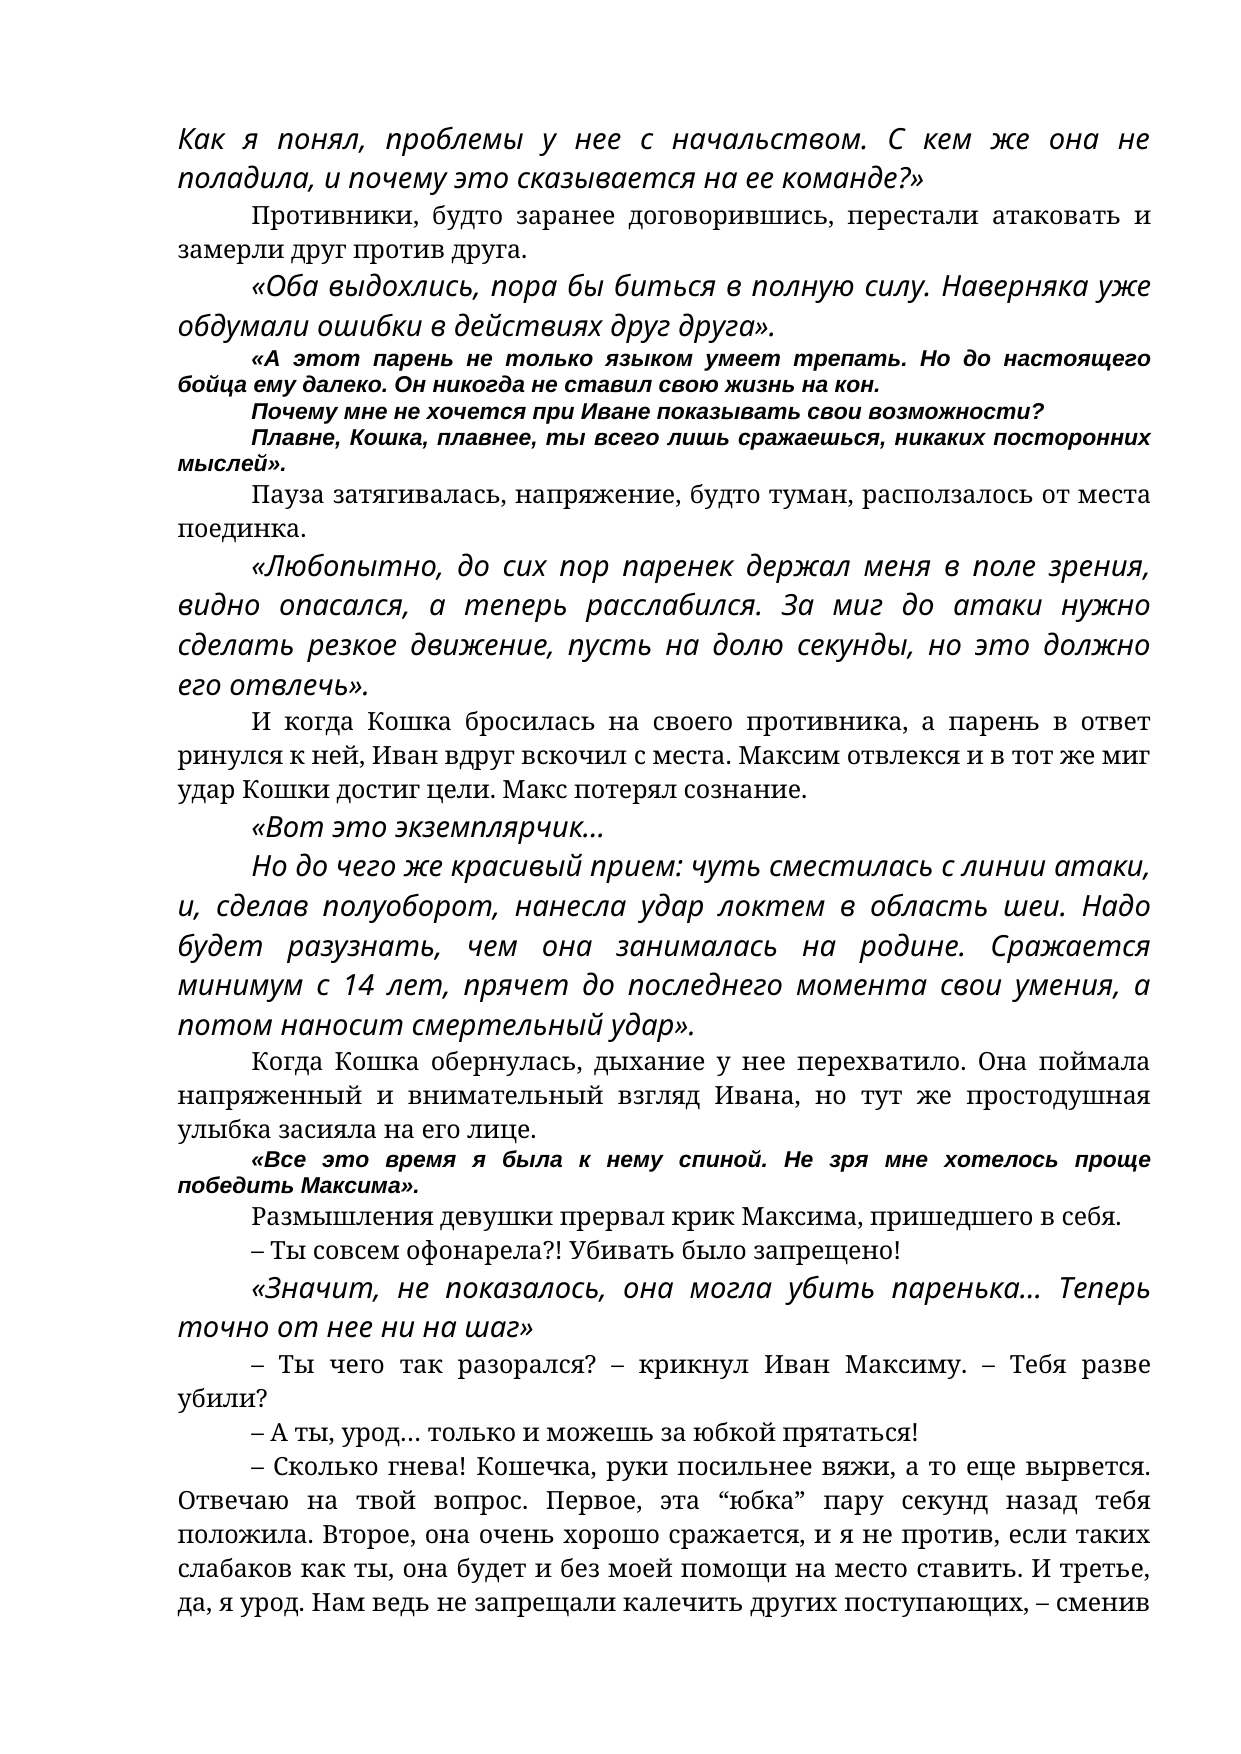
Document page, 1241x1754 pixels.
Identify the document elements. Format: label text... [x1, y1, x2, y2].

text «Вот это экземплярчик… [177, 806, 1152, 846]
text – Ты совсем офонарела?! Убивать было запрещено! [177, 1233, 1152, 1267]
text – Ты чего так разорался? – крикнул Иван Максиму. – Тебя разве убили? [177, 1346, 1152, 1414]
text Пауза затягивалась, напряжение, будто туман, расползалось от места поединка. [177, 477, 1152, 545]
text «Значит, не показалось, она могла убить паренька… Теперь точно от нее ни на шаг» [177, 1267, 1152, 1346]
text И когда Кошка бросилась на своего противника, а парень в ответ ринулся к ней, Иван вдруг вскочил с места. Максим отвлекся и в тот же миг удар Кошки достиг цели. Макс потерял сознание. [177, 704, 1152, 806]
text Размышления девушки прервал крик Максима, пришедшего в себя. [177, 1199, 1152, 1233]
text Когда Кошка обернулась, дыхание у нее перехватило. Она поймала напряженный и внимательный взгляд Ивана, но тут же простодушная улыбка засияла на его лице. [177, 1044, 1152, 1146]
text Но до чего же красивый прием: чуть сместилась с линии атаки, и, сделав полуоборот, нанесла удар локтем в область шеи. Надо будет разузнать, чем она занималась на родине. Сражается минимум с 14 лет, прячет до последнего момента свои умения, а потом наносит смертельный удар». [177, 846, 1152, 1044]
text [177, 1448, 1152, 1619]
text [177, 118, 1152, 197]
text «Все это время я была к нему спиной. Не зря мне хотелось проще победить Максима». [177, 1146, 1152, 1199]
text «Любопытно, до сих пор паренек держал меня в поле зрения, видно опасался, а теперь расслабился. За миг до атаки нужно сделать резкое движение, пусть на долю секунды, но это должно его отвлечь». [177, 545, 1152, 704]
text «А этот парень не только языком умеет трепать. Но до настоящего бойца ему далеко. Он никогда не ставил свою жизнь на кон. [177, 345, 1152, 398]
text – А ты, урод… только и можешь за юбкой прятаться! [177, 1414, 1152, 1448]
text «Оба выдохлись, пора бы биться в полную силу. Наверняка уже обдумали ошибки в действиях друг друга». [177, 266, 1152, 345]
text Почему мне не хочется при Иване показывать свои возможности? [177, 398, 1152, 424]
text Противники, будто заранее договорившись, перестали атаковать и замерли друг против друга. [177, 197, 1152, 266]
text Плавне, Кошка, плавнее, ты всего лишь сражаешься, никаких посторонних мыслей». [177, 424, 1152, 477]
